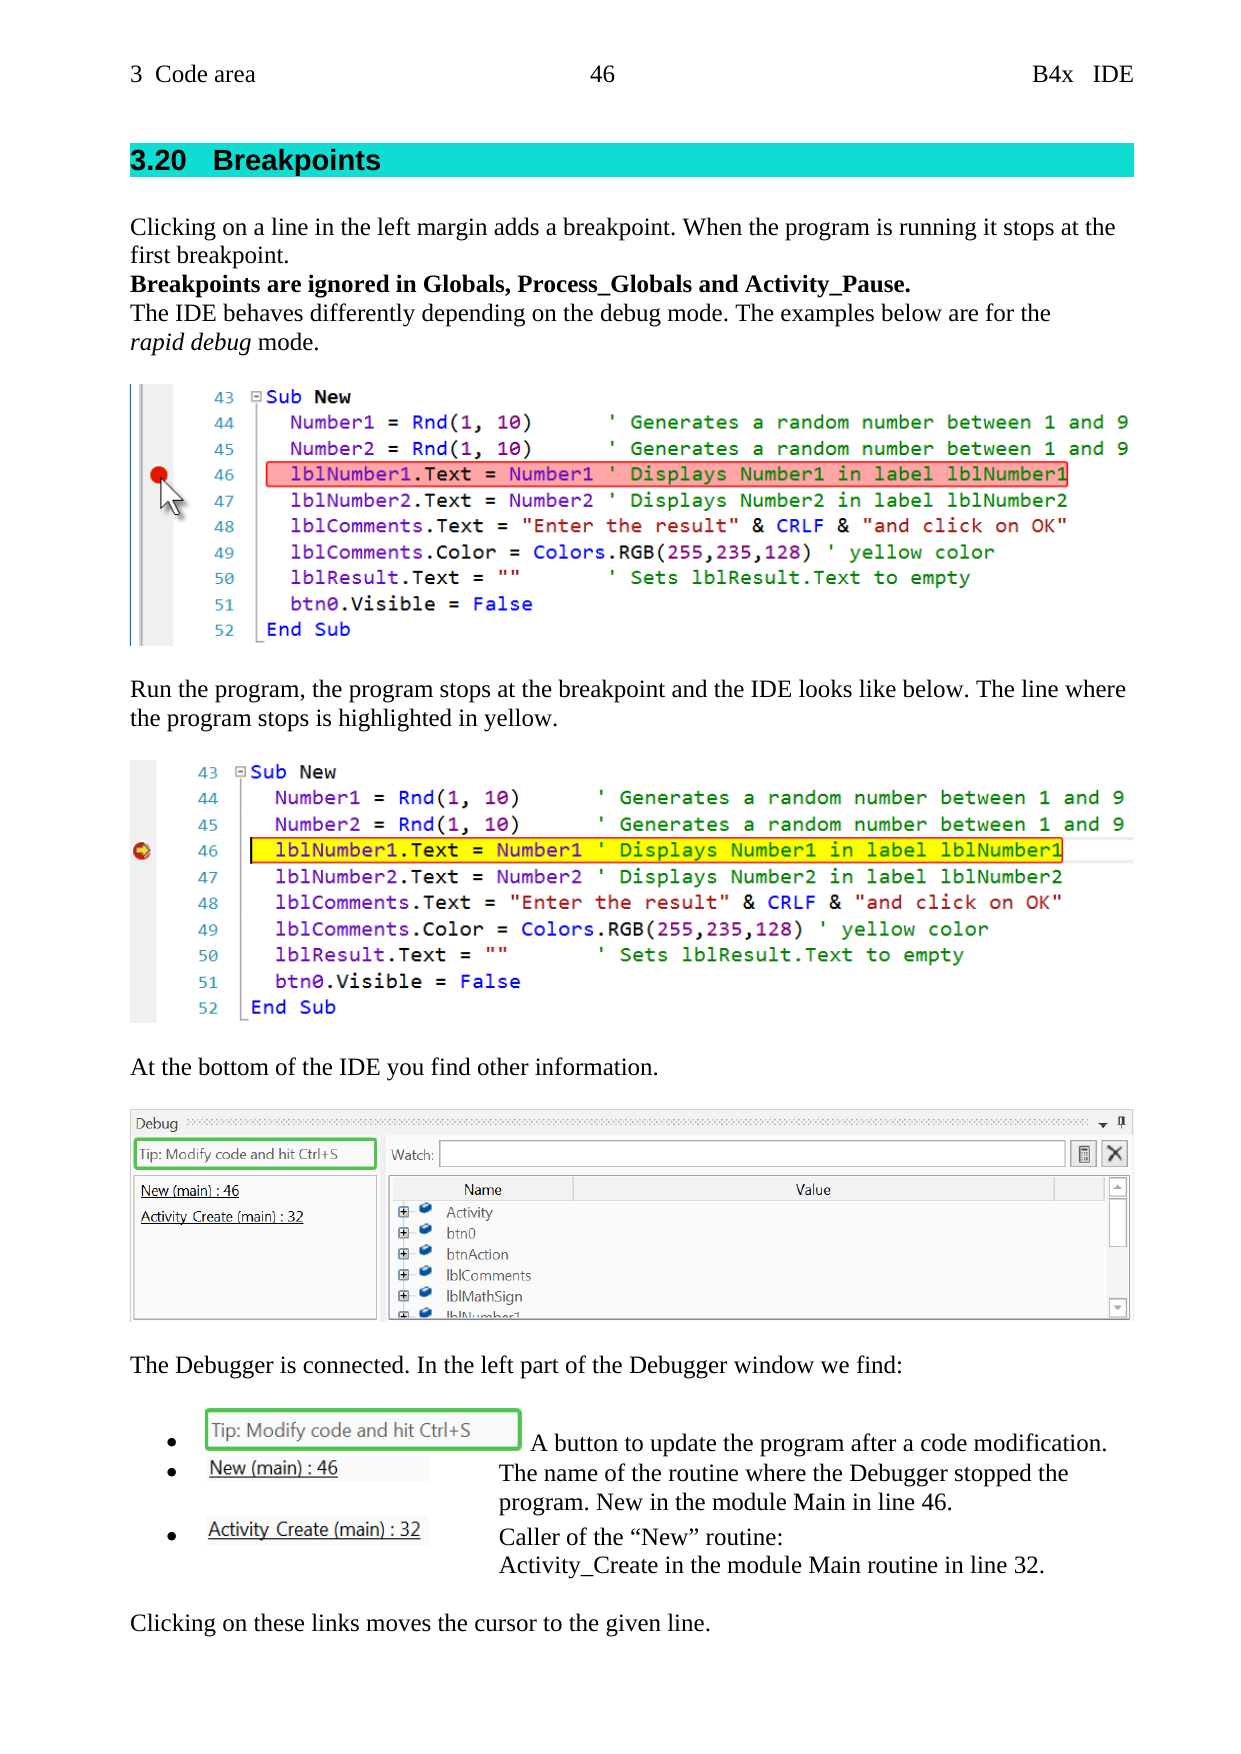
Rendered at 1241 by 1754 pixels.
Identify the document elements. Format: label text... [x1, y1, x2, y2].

picture [205, 1516, 429, 1546]
subtitle Breakpoints [130, 143, 1134, 177]
text At the bottom of the IDE you find other information. [130, 1052, 1134, 1080]
picture [129, 1109, 1134, 1322]
text The Debugger is connected. In the left part of the Debugger window we find: [130, 1350, 1134, 1379]
text Clicking on a line in the left margin adds a breakpoint. When the program is running it stops at the first breakpoint. [130, 212, 1134, 269]
picture [205, 1456, 429, 1482]
text Clicking on these links moves the cursor to the given line. [130, 1608, 1134, 1637]
text Breakpoints are ignored in Globals, Process_Globals and Activity_Pause. [130, 269, 1134, 298]
picture [129, 760, 1134, 1023]
text rapid debug mode. [130, 327, 1134, 355]
text Run the program, the program stops at the breakpoint and the IDE looks like below. The line where the program stops is highlighted in yellow. [130, 674, 1134, 732]
list Caller of the “New” routine: Activity_Create in the module Main routine in line 32. [167, 1516, 1134, 1579]
list The name of the routine where the Debugger stopped the program. New in the module Main in line 46. [167, 1457, 1134, 1516]
picture [129, 384, 1134, 646]
text The IDE behaves differently depending on the debug mode. The examples below are for the [130, 298, 1134, 327]
picture [205, 1407, 524, 1452]
